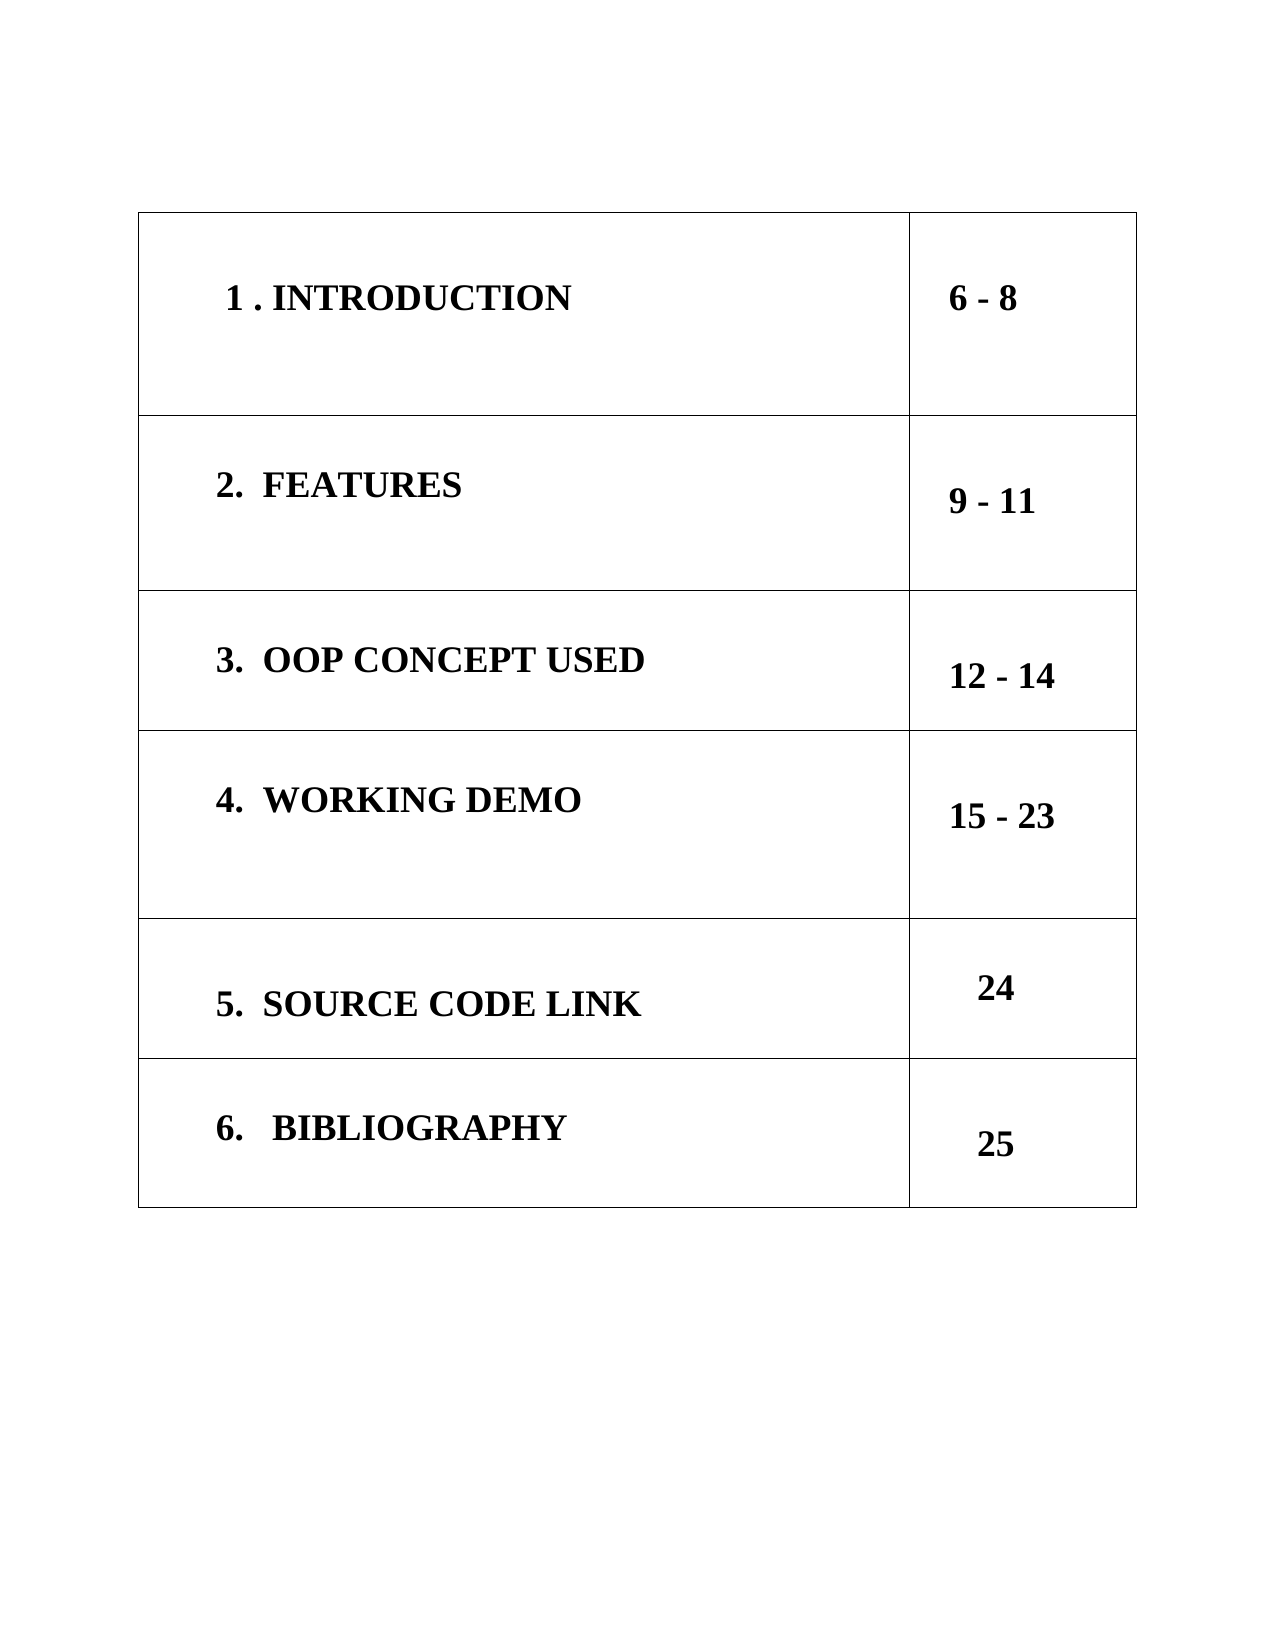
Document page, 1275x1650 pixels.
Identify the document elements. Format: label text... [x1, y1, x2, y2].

table_cell 24 [910, 919, 1136, 1058]
table_cell 25 [910, 1059, 1136, 1207]
table_cell 4. WORKING DEMO [139, 731, 909, 918]
table_cell 6. BIBLIOGRAPHY [139, 1059, 909, 1207]
table_cell 9 - 11 [910, 416, 1136, 590]
table_cell 3. OOP CONCEPT USED [139, 591, 909, 730]
table_header 1 . INTRODUCTION [139, 213, 909, 415]
table_cell 12 - 14 [910, 591, 1136, 730]
table_cell 5. SOURCE CODE LINK [139, 919, 909, 1058]
table_cell 2. FEATURES [139, 416, 909, 590]
table_header 6 - 8 [910, 213, 1136, 415]
table_cell 15 - 23 [910, 731, 1136, 918]
